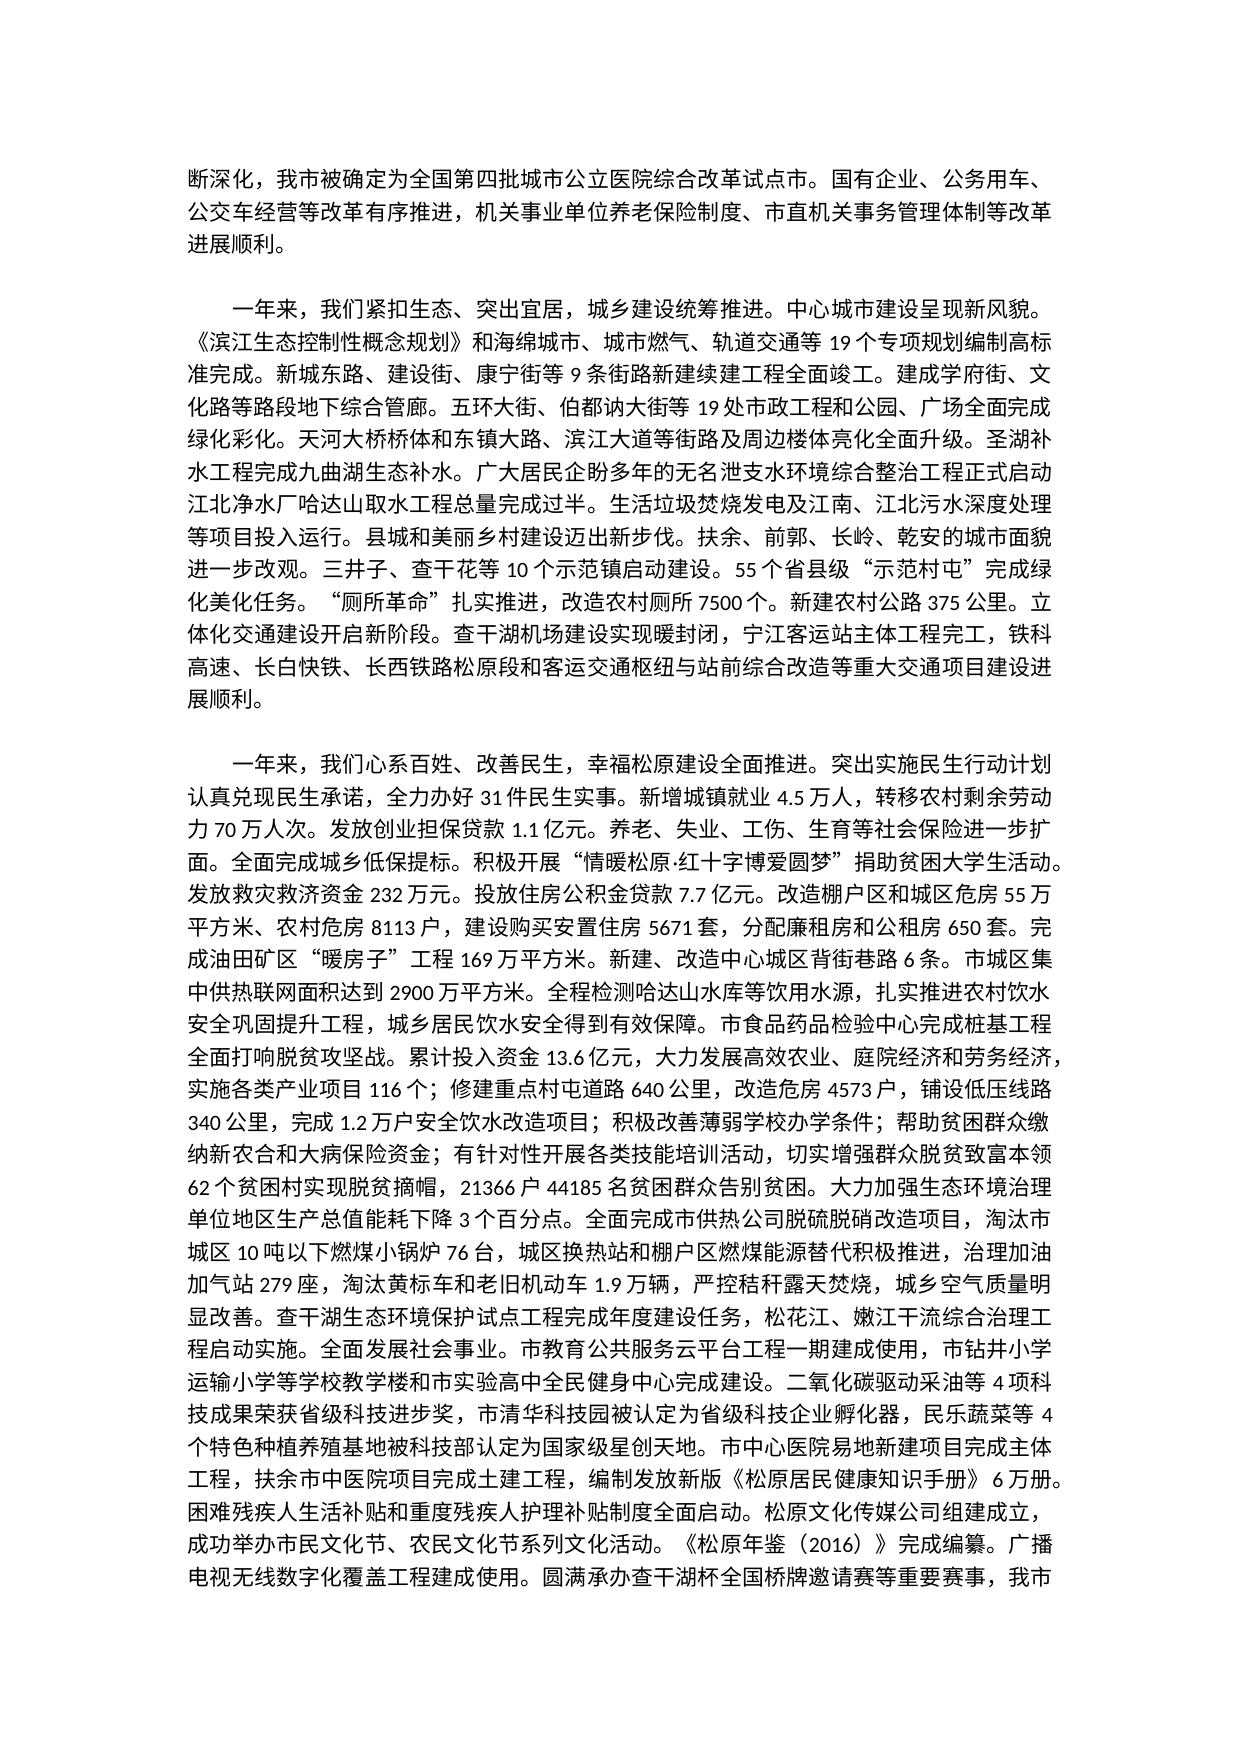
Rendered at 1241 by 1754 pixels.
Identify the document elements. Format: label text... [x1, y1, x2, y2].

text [187, 747, 1053, 1592]
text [187, 162, 1053, 259]
text 一年来，我们紧扣生态、突出宜居，城乡建设统筹推进。中心城市建设呈现新风貌。《滨江生态控制性概念规划》和海绵城市、城市燃气、轨道交通等19个专项规划编制高标准完成。新城东路、建设街、康宁街等9条街路新建续建工程全面竣工。建成学府街、文化路等路段地下综合管廊。五环大街、伯都讷大街等19处市政工程和公园、广场全面完成绿化彩化。天河大桥桥体和东镇大路、滨江大道等街路及周边楼体亮化全面升级。圣湖补水工程完成九曲湖生态补水。广大居民企盼多年的无名泄支水环境综合整治工程正式启动。江北净水厂哈达山取水工程总量完成过半。生活垃圾焚烧发电及江南、江北污水深度处理等项目投入运行。县城和美丽乡村建设迈出新步伐。扶余、前郭、长岭、乾安的城市面貌进一步改观。三井子、查干花等10个示范镇启动建设。55个省县级“示范村屯”完成绿化美化任务。“厕所革命”扎实推进，改造农村厕所7500个。新建农村公路375公里。立体化交通建设开启新阶段。查干湖机场建设实现暖封闭，宁江客运站主体工程完工，铁科高速、长白快铁、长西铁路松原段和客运交通枢纽与站前综合改造等重大交通项目建设进展顺利。 [187, 292, 1053, 714]
